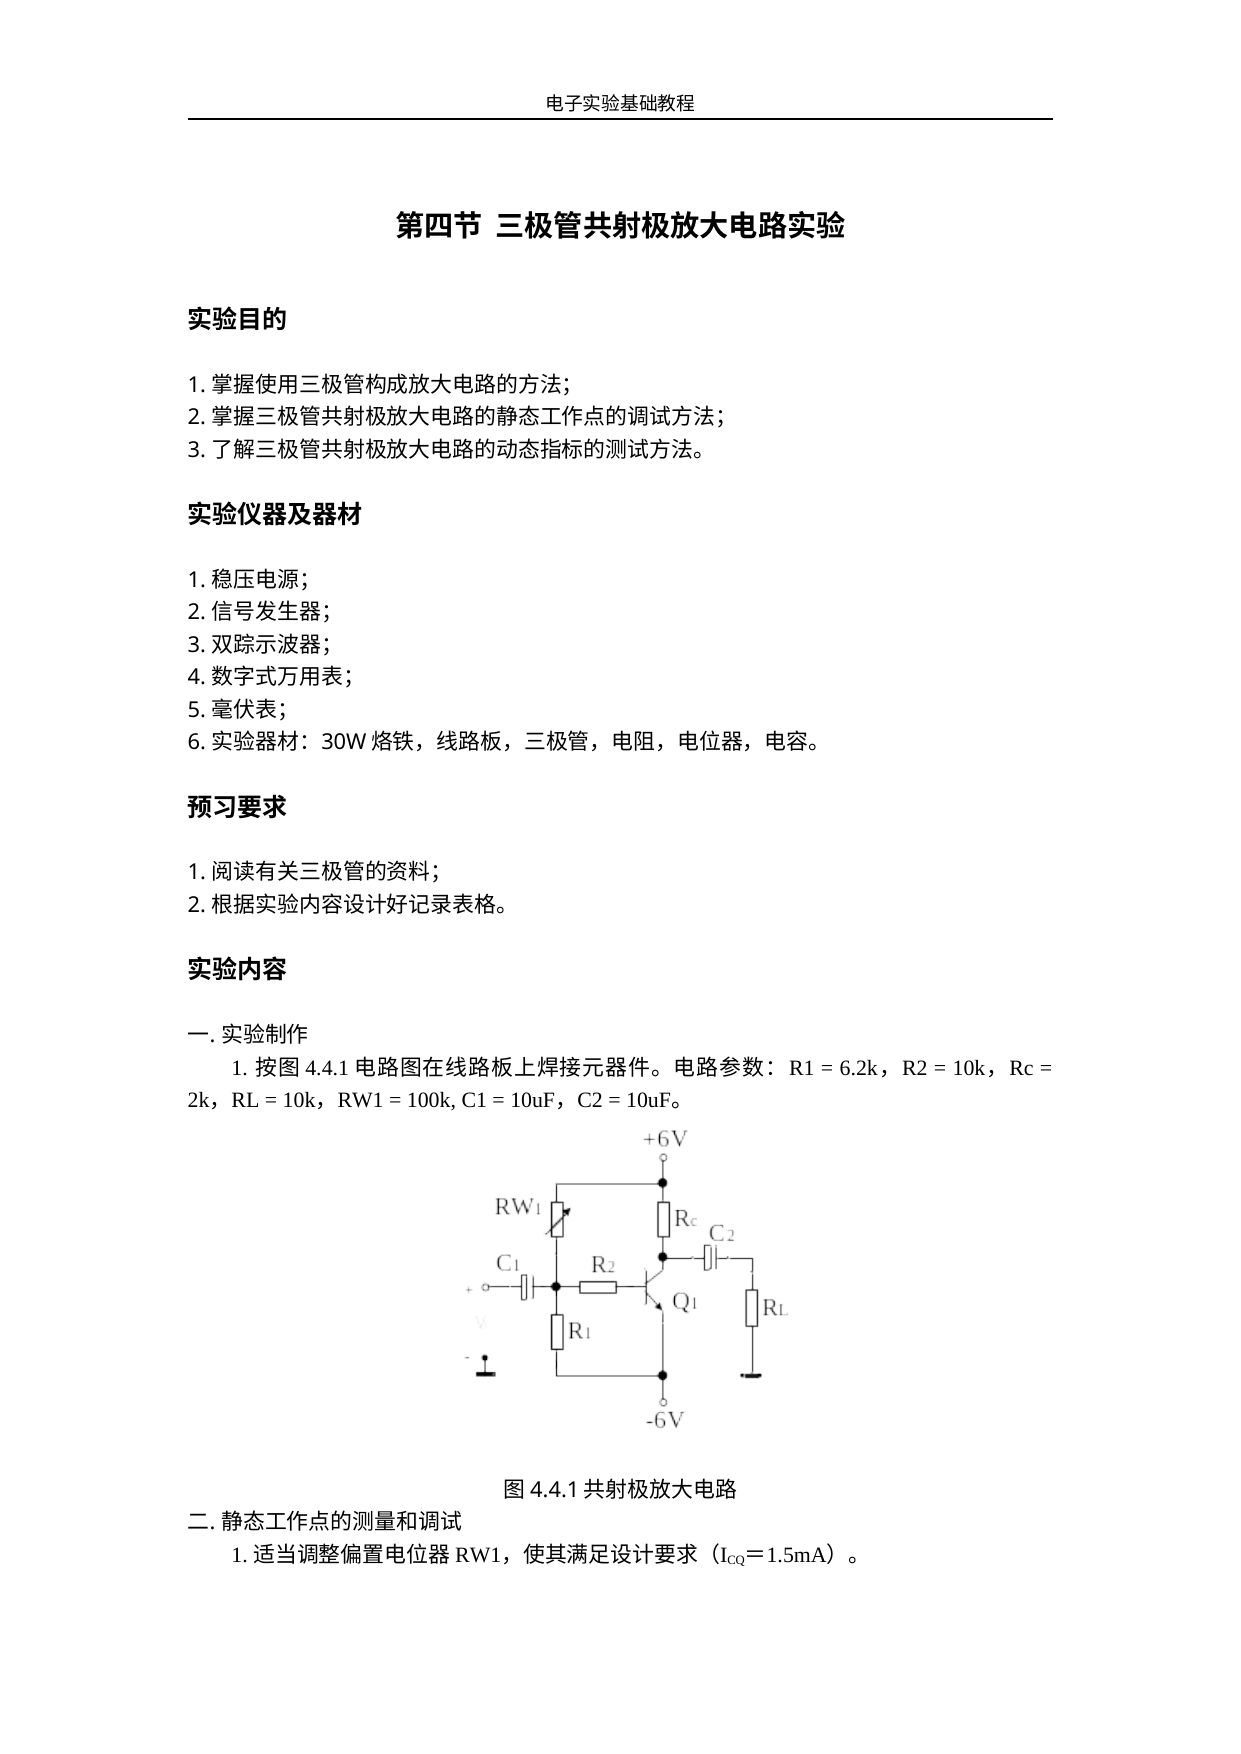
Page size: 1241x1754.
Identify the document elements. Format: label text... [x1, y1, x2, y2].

text 图共射极放大电路 [187, 1472, 1053, 1504]
text 一. 实验制作 [187, 1017, 1053, 1049]
text 1. 掌握使用三极管构成放大电路的方法； [187, 367, 1053, 399]
text 1. 稳压电源； [187, 562, 1053, 594]
text 实验内容 [187, 935, 1053, 1000]
text 2. 信号发生器； [187, 594, 1053, 627]
subtitle 第四节 三极管共射极放大电路实验 [187, 191, 1053, 256]
text 3. 了解三极管共射极放大电路的动态指标的测试方法。 [187, 432, 1053, 464]
text 实验仪器及器材 [187, 480, 1053, 545]
text 6. 实验器材：30W烙铁，线路板，三极管，电阻，电位器，电容。 [187, 724, 1053, 757]
text 1. 阅读有关三极管的资料； [187, 854, 1053, 887]
text 1. 按图电路图在线路板上焊接元器件。电路参数：R1 = 6.2k，R2 = 10k，Rc = 2k，RL = 10k，RW1 = 100k, C1 = 10uF，C2 = 10uF。 [187, 1049, 1053, 1114]
text 4. 数字式万用表； [187, 659, 1053, 692]
text 实验目的 [187, 285, 1053, 350]
text 二. 静态工作点的测量和调试 [187, 1504, 1053, 1537]
text 2. 根据实验内容设计好记录表格。 [187, 887, 1053, 919]
text 3. 双踪示波器； [187, 627, 1053, 659]
text 2. 掌握三极管共射极放大电路的静态工作点的调试方法； [187, 399, 1053, 432]
text 5. 毫伏表； [187, 692, 1053, 724]
text 预习要求 [187, 773, 1053, 838]
text 1. 适当调整偏置电位器 RW1，使其满足设计要求（ICQ＝1.5mA）。 [187, 1537, 1053, 1569]
